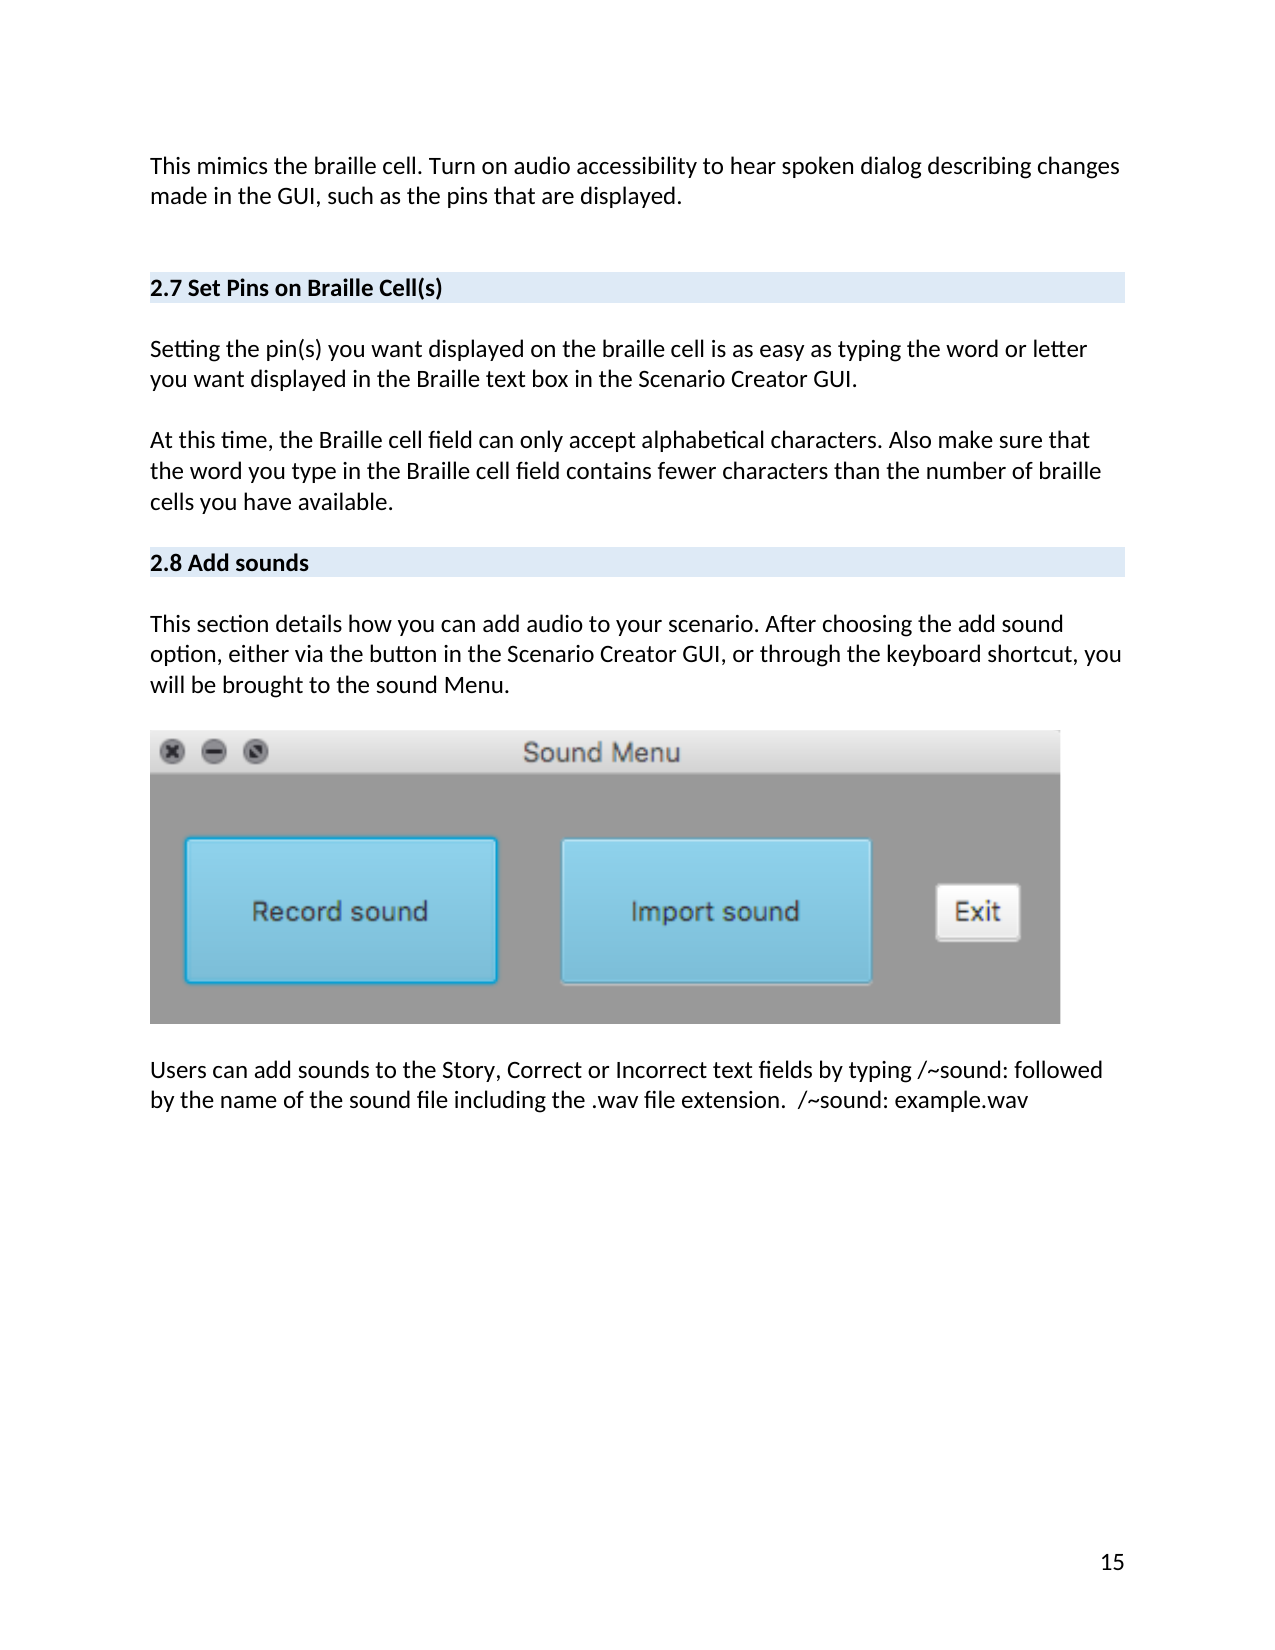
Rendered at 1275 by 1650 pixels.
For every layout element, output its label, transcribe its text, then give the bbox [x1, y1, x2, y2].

text Setting the pin(s) you want displayed on the braille cell is as easy as typing the word or letter you want displayed in the Braille text box in the Scenario Creator GUI. [150, 333, 1125, 394]
text 2.8 Add sounds [150, 547, 1125, 577]
text Users can add sounds to the Story, Correct or Incorrect text fields by typing /~sound: followed by the name of the sound file including the .wav file extension. /~sound: example.wav [150, 1054, 1125, 1115]
text This mimics the braille cell. Turn on audio accessibility to hear spoken dialog describing changes made in the GUI, such as the pins that are displayed. [150, 150, 1125, 211]
text At this time, the Braille cell field can only accept alphabetical characters. Also make sure that the word you type in the Braille cell field contains fewer characters than the number of braille cells you have available. [150, 425, 1125, 516]
text This section details how you can add audio to your scenario. After choosing the add sound option, either via the button in the Scenario Creator GUI, or through the keyboard shortcut, you will be brought to the sound Menu. [150, 608, 1125, 699]
picture [150, 730, 1061, 1024]
text 2.7 Set Pins on Braille Cell(s) [150, 272, 1125, 303]
